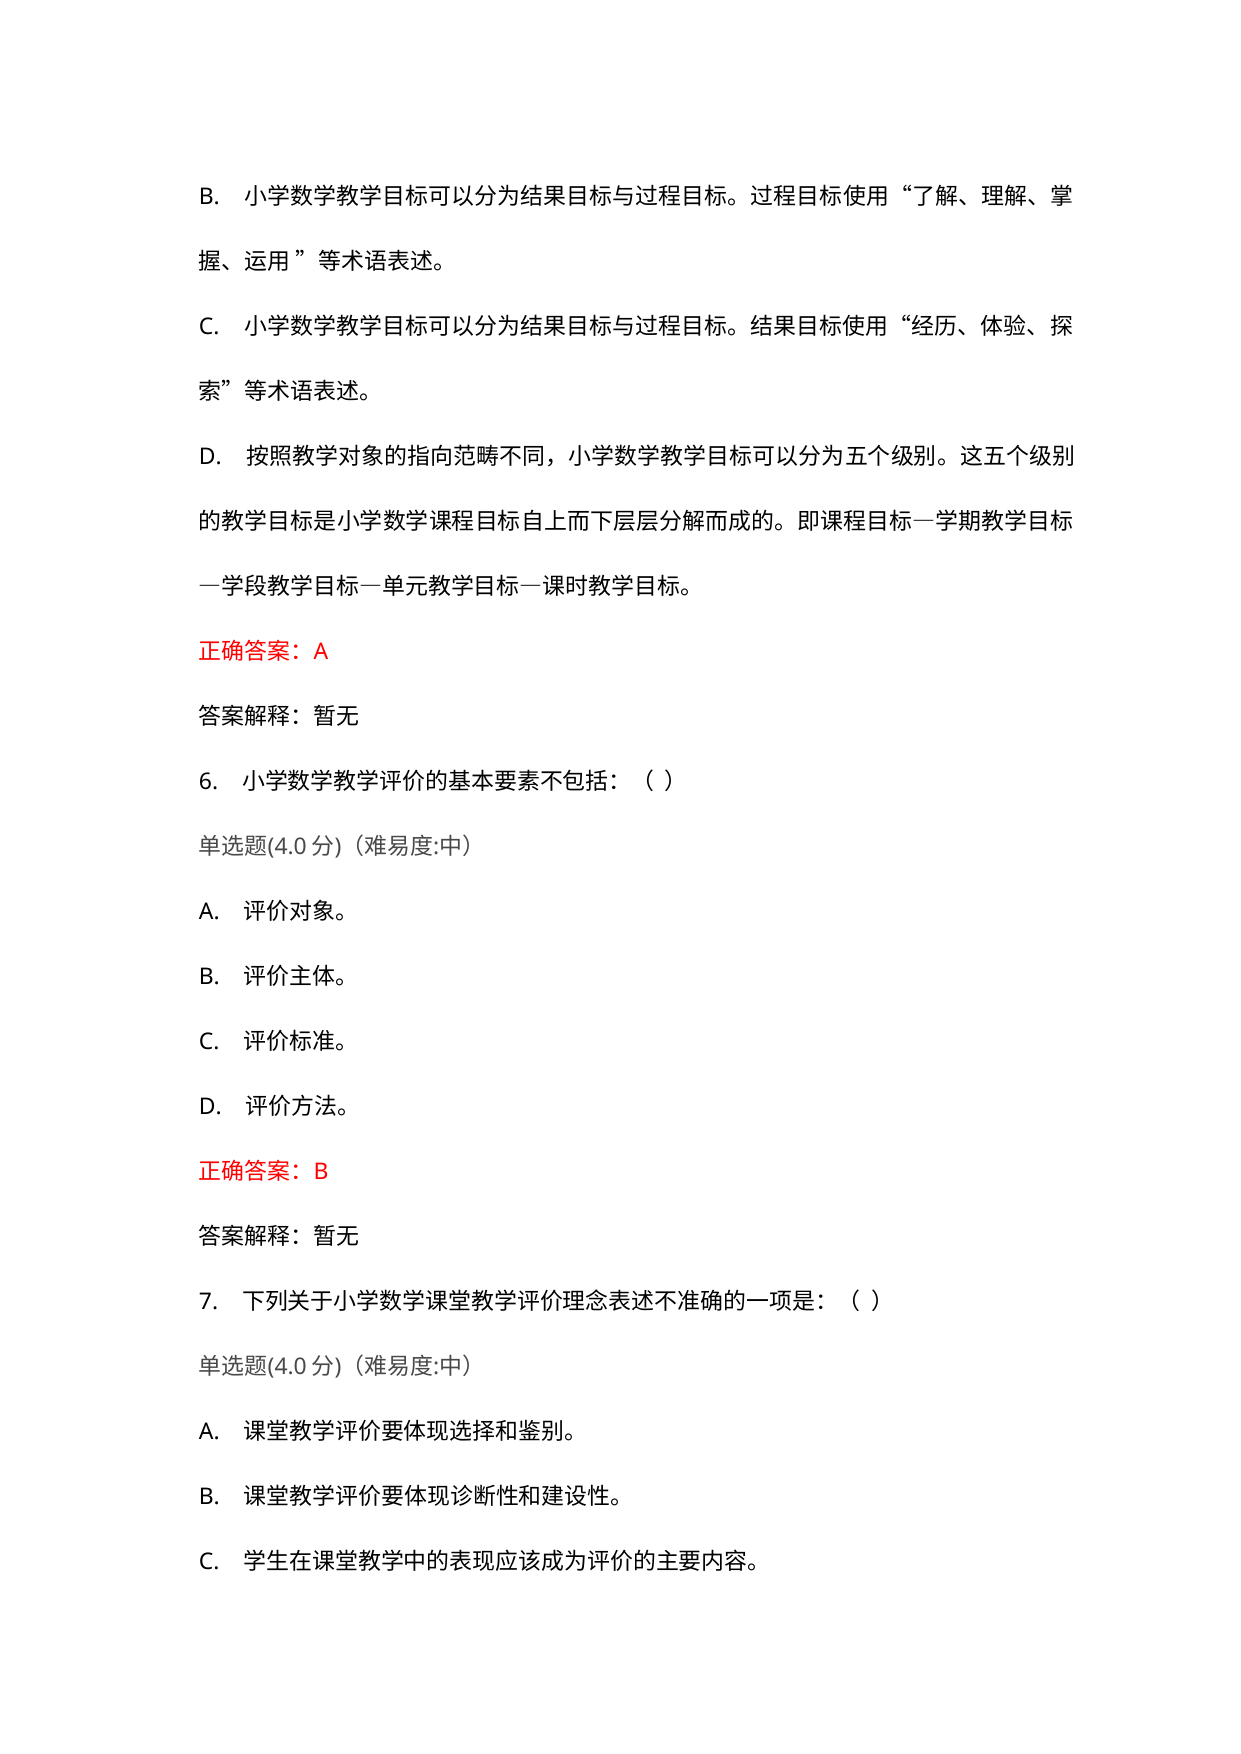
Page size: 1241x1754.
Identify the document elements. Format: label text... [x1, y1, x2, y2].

table_cell C. 学生在课堂教学中的表现应该成为评价的主要内容。 [188, 1527, 1087, 1592]
table_cell 答案解释：暂无 [188, 682, 1087, 747]
table_cell 单选题(4.0分)（难易度:中） [188, 1332, 1087, 1397]
table_cell A. 评价对象。 [188, 877, 1087, 942]
table_cell 7. 下列关于小学数学课堂教学评价理念表述不准确的一项是：（ ） [188, 1267, 1087, 1332]
table_cell C. 小学数学教学目标可以分为结果目标与过程目标。结果目标使用“经历、体验、探索”等术语表述。 [188, 292, 1087, 422]
table_cell B. 课堂教学评价要体现诊断性和建设性。 [188, 1462, 1087, 1527]
table_cell B. 小学数学教学目标可以分为结果目标与过程目标。过程目标使用“了解、理解、掌握、运用 ”等术语表述。 [188, 162, 1087, 292]
table_cell 6. 小学数学教学评价的基本要素不包括：（ ） [188, 747, 1087, 812]
table_cell A. 课堂教学评价要体现选择和鉴别。 [188, 1397, 1087, 1462]
table_cell 答案解释：暂无 [188, 1202, 1087, 1267]
table_cell B. 评价主体。 [188, 942, 1087, 1007]
table_cell 正确答案：A [188, 617, 1087, 682]
table_cell C. 评价标准。 [188, 1007, 1087, 1072]
table_cell 正确答案：B [188, 1137, 1087, 1202]
table_cell 单选题(4.0分)（难易度:中） [188, 812, 1087, 877]
table_cell D. 评价方法。 [188, 1072, 1087, 1137]
table_cell D. 按照教学对象的指向范畴不同，小学数学教学目标可以分为五个级别。这五个级别的教学目标是小学数学课程目标自上而下层层分解而成的。即课程目标—学期教学目标—学段教学目标—单元教学目标—课时教学目标。 [188, 422, 1087, 617]
